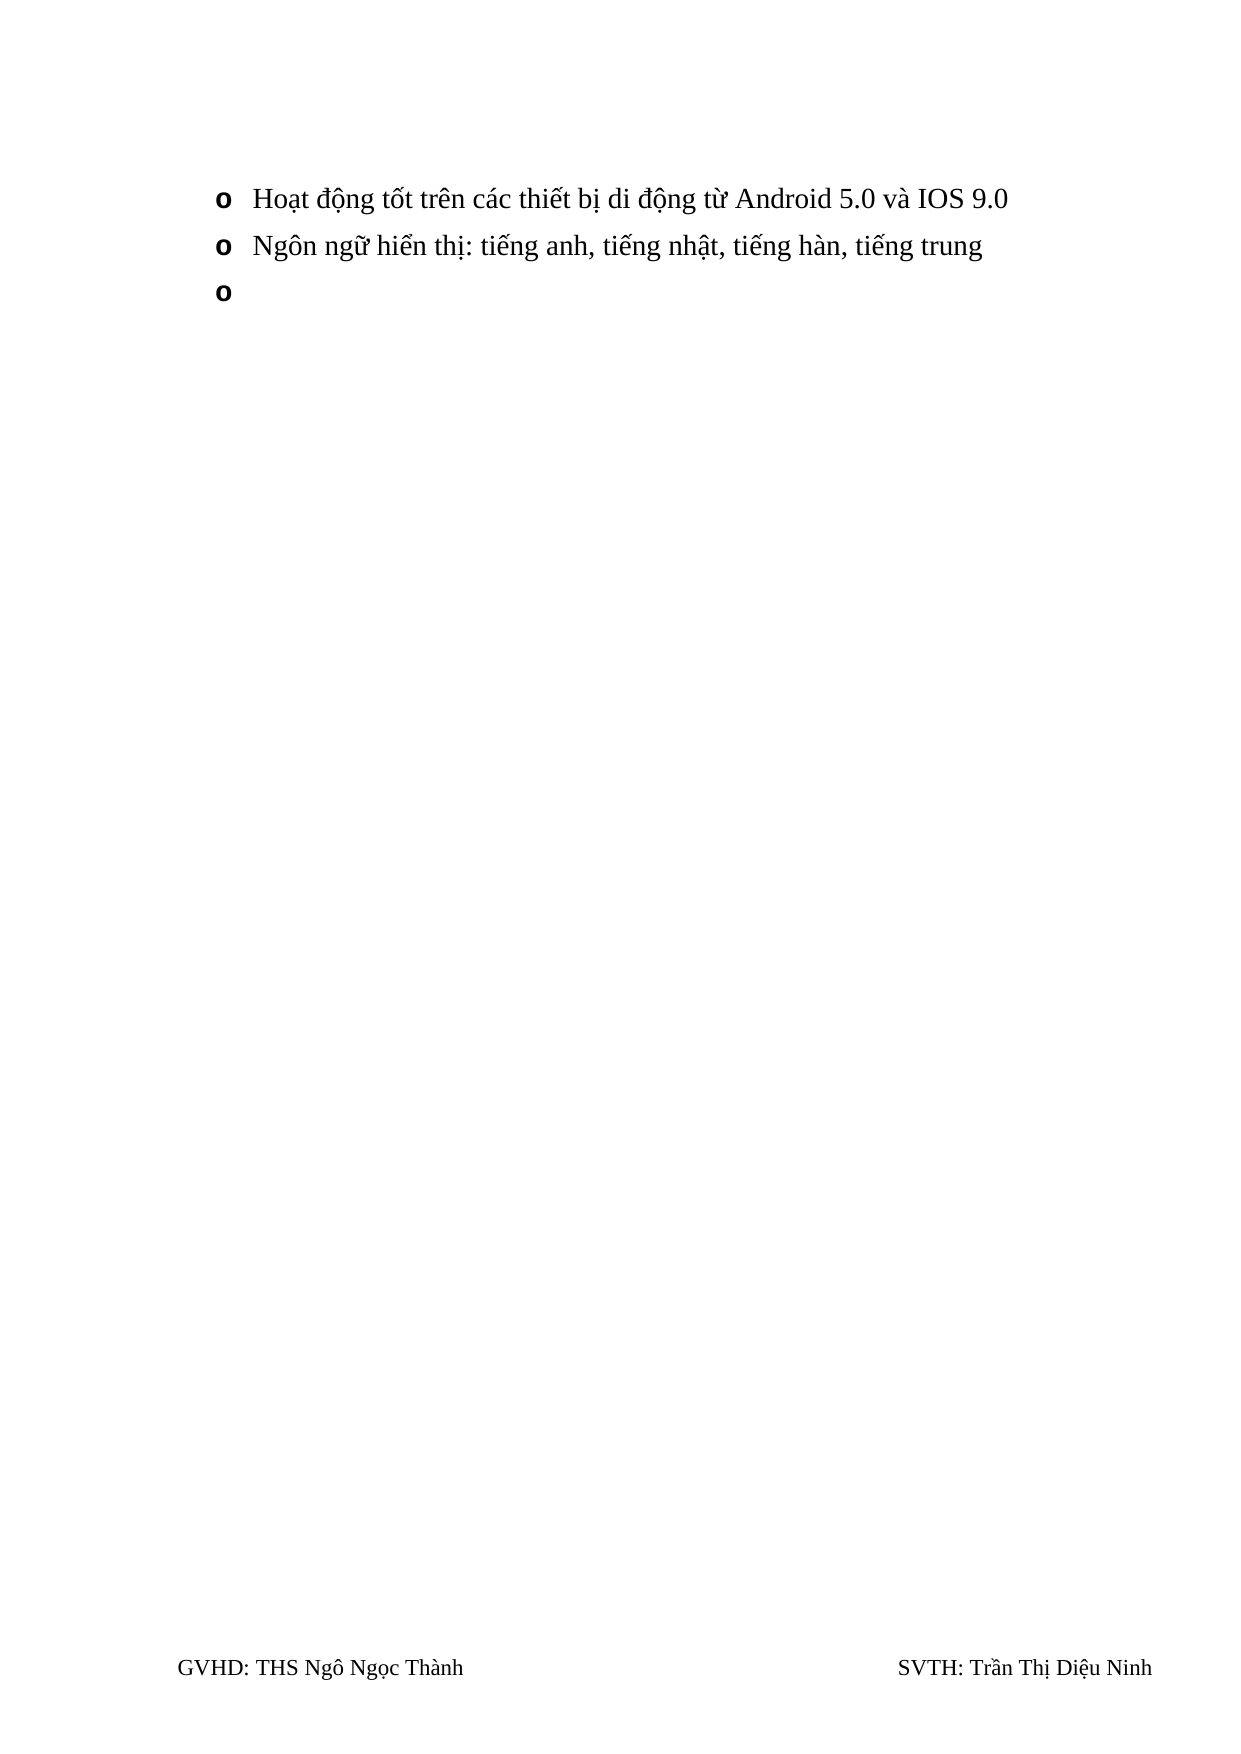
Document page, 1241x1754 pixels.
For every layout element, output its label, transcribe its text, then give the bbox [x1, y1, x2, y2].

list Hoạt động tốt trên các thiết bị di động từ Android 5.0 và IOS 9.0 [215, 181, 1122, 217]
list Ngôn ngữ hiển thị: tiếng anh, tiếng nhật, tiếng hàn, tiếng trung [215, 228, 1122, 264]
